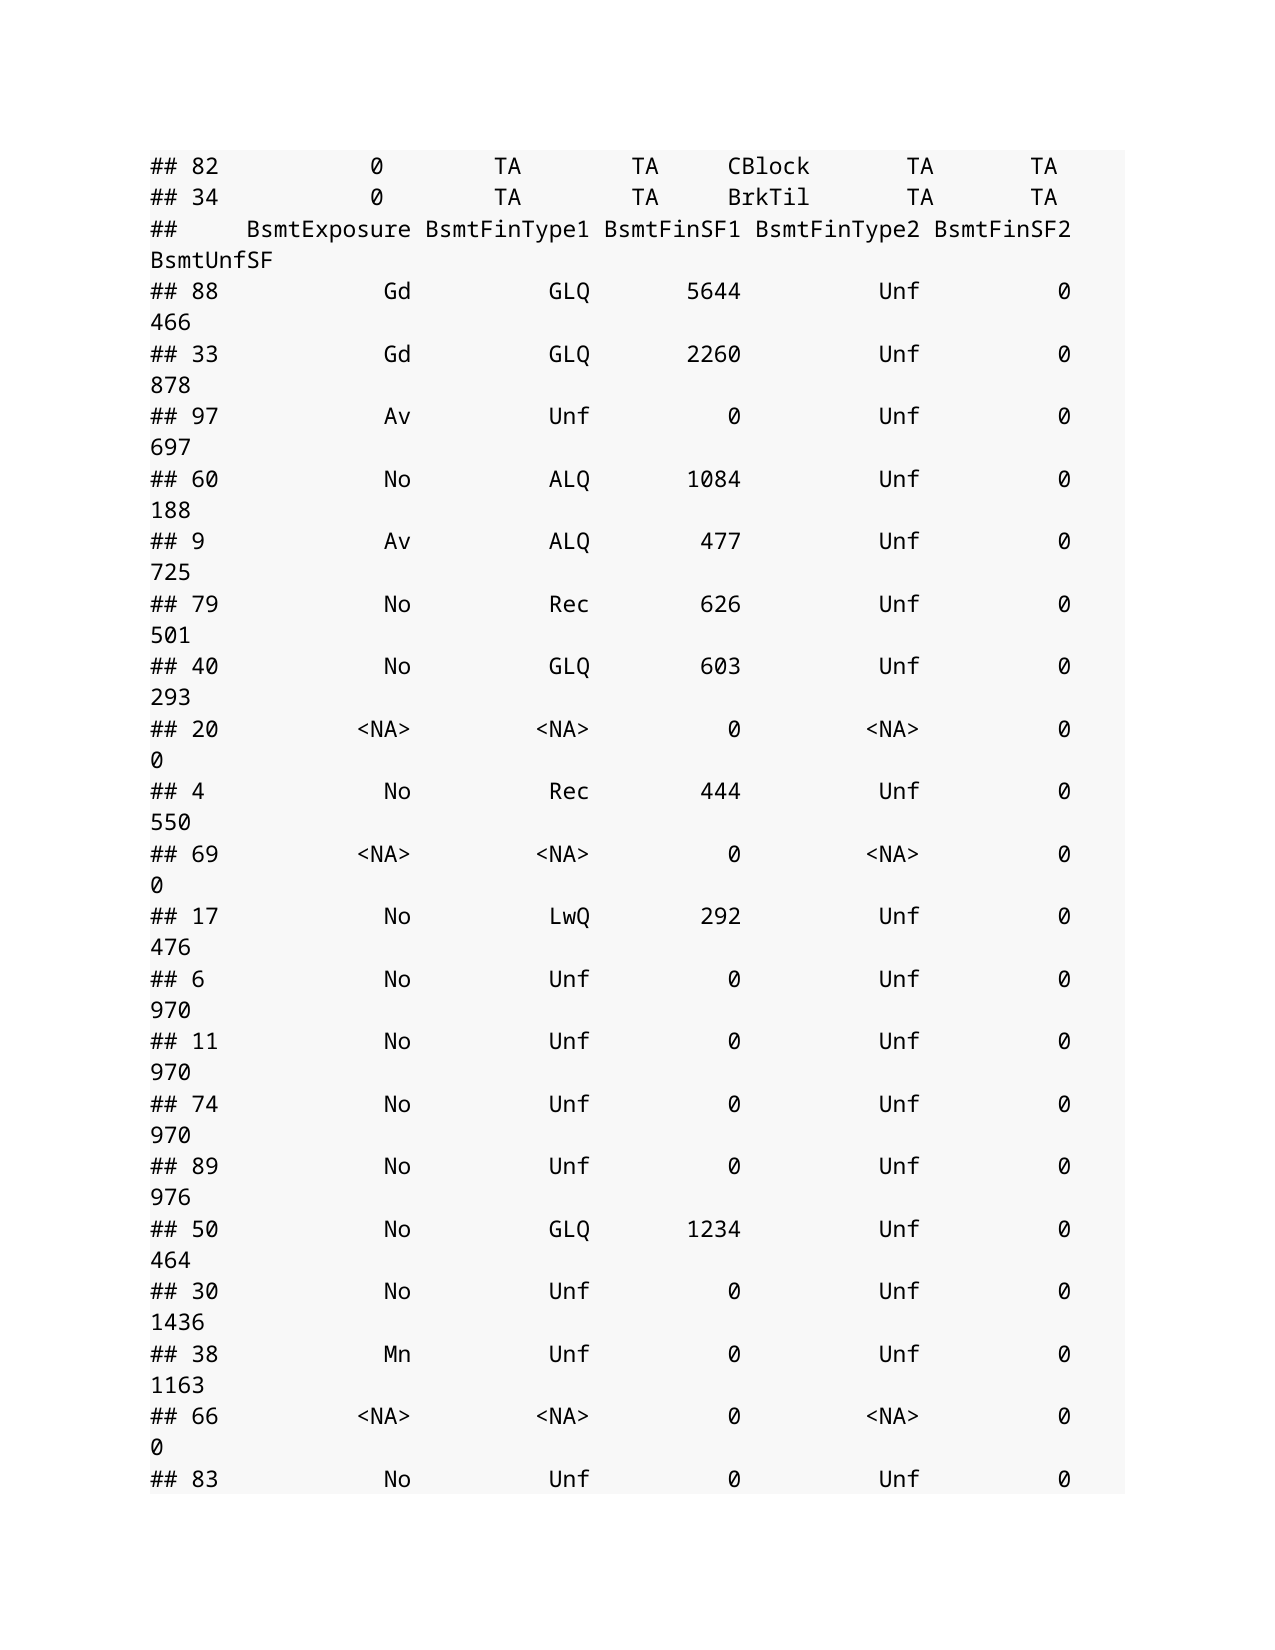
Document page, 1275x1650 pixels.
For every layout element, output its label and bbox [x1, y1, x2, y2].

text [150, 150, 1125, 1494]
